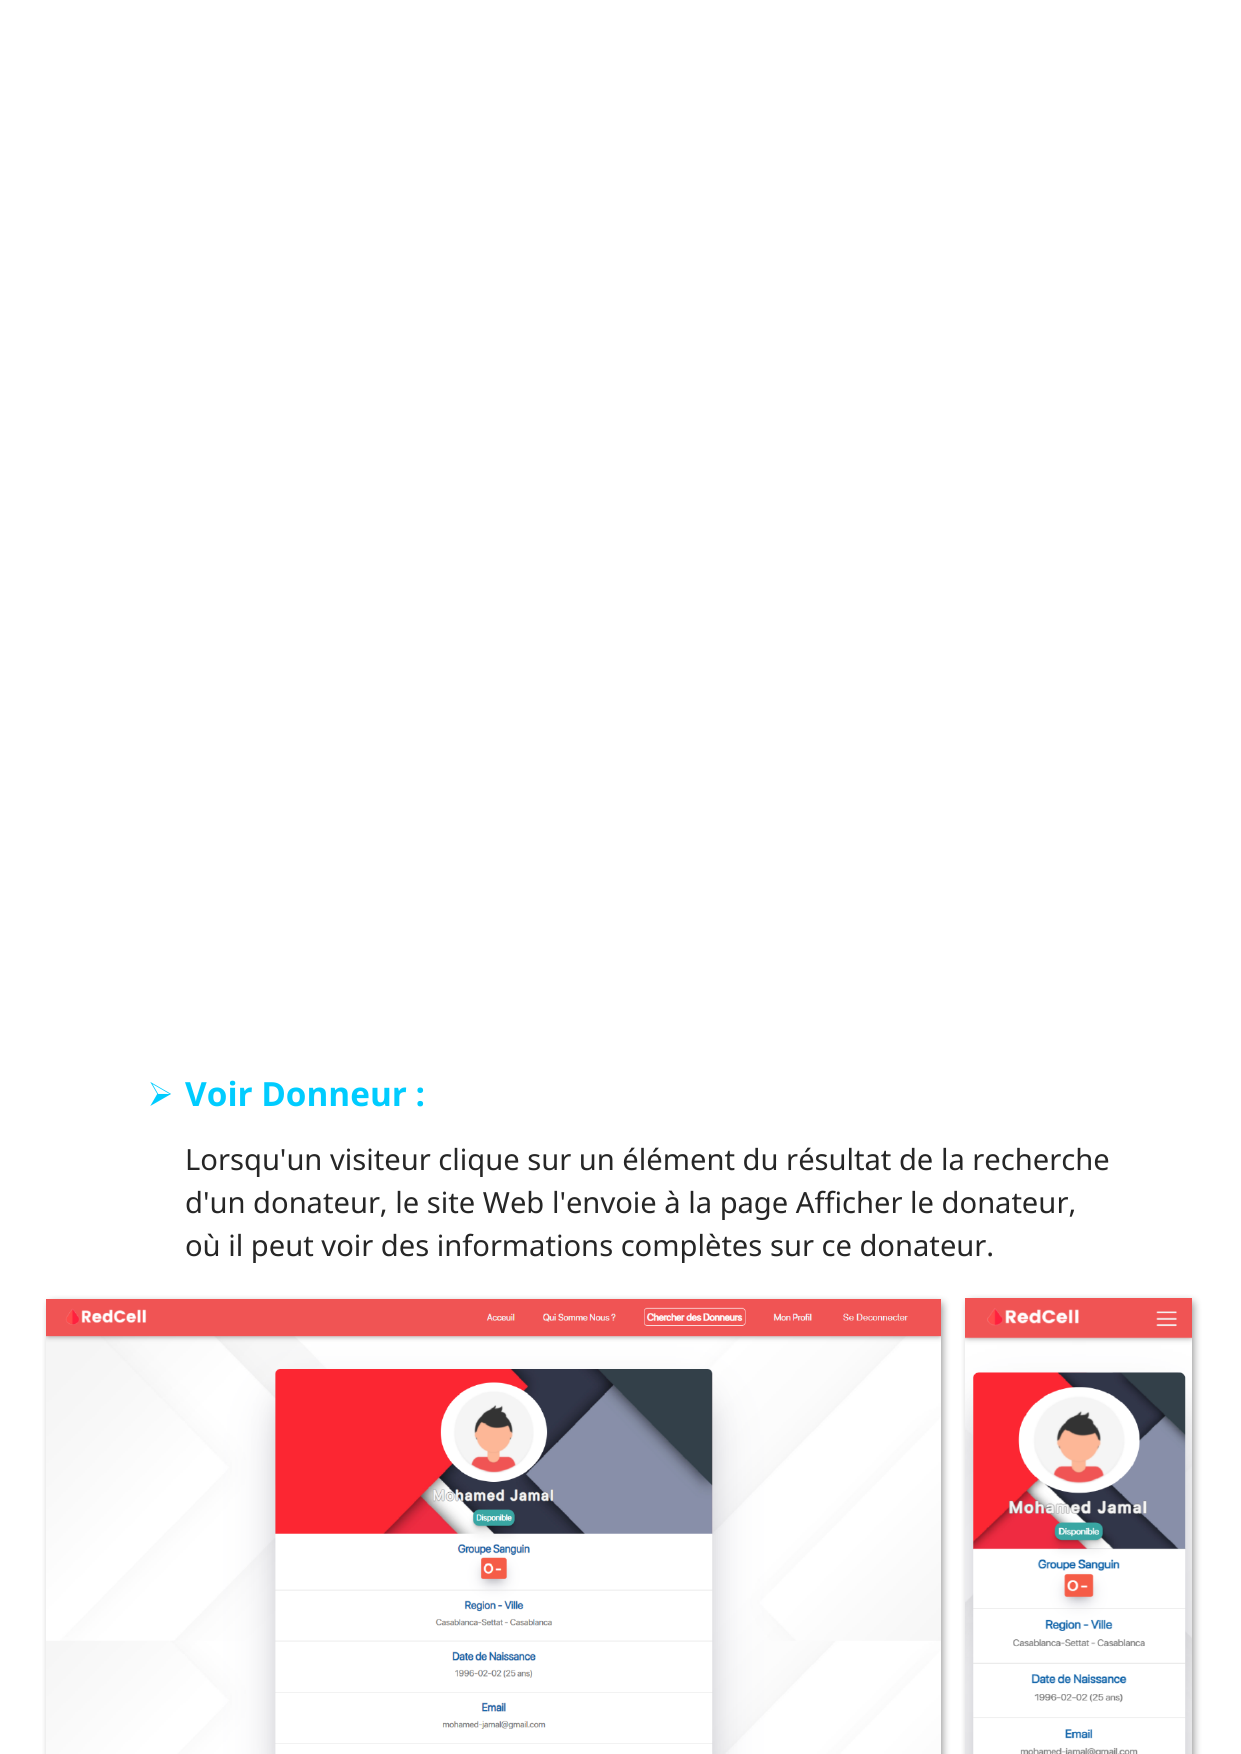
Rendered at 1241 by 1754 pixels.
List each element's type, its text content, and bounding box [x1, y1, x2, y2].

picture [965, 1298, 1192, 1754]
picture [46, 1299, 941, 1754]
picture [150, 1082, 168, 1093]
list Voir Donneur : [147, 1071, 1115, 1116]
text Lorsqu'un visiteur clique sur un élément du résultat de la recherche d'un donateur, le site Web l'envoie à la page Afficher le donateur, où il peut voir des informations complètes sur ce donateur. [185, 1139, 1115, 1265]
